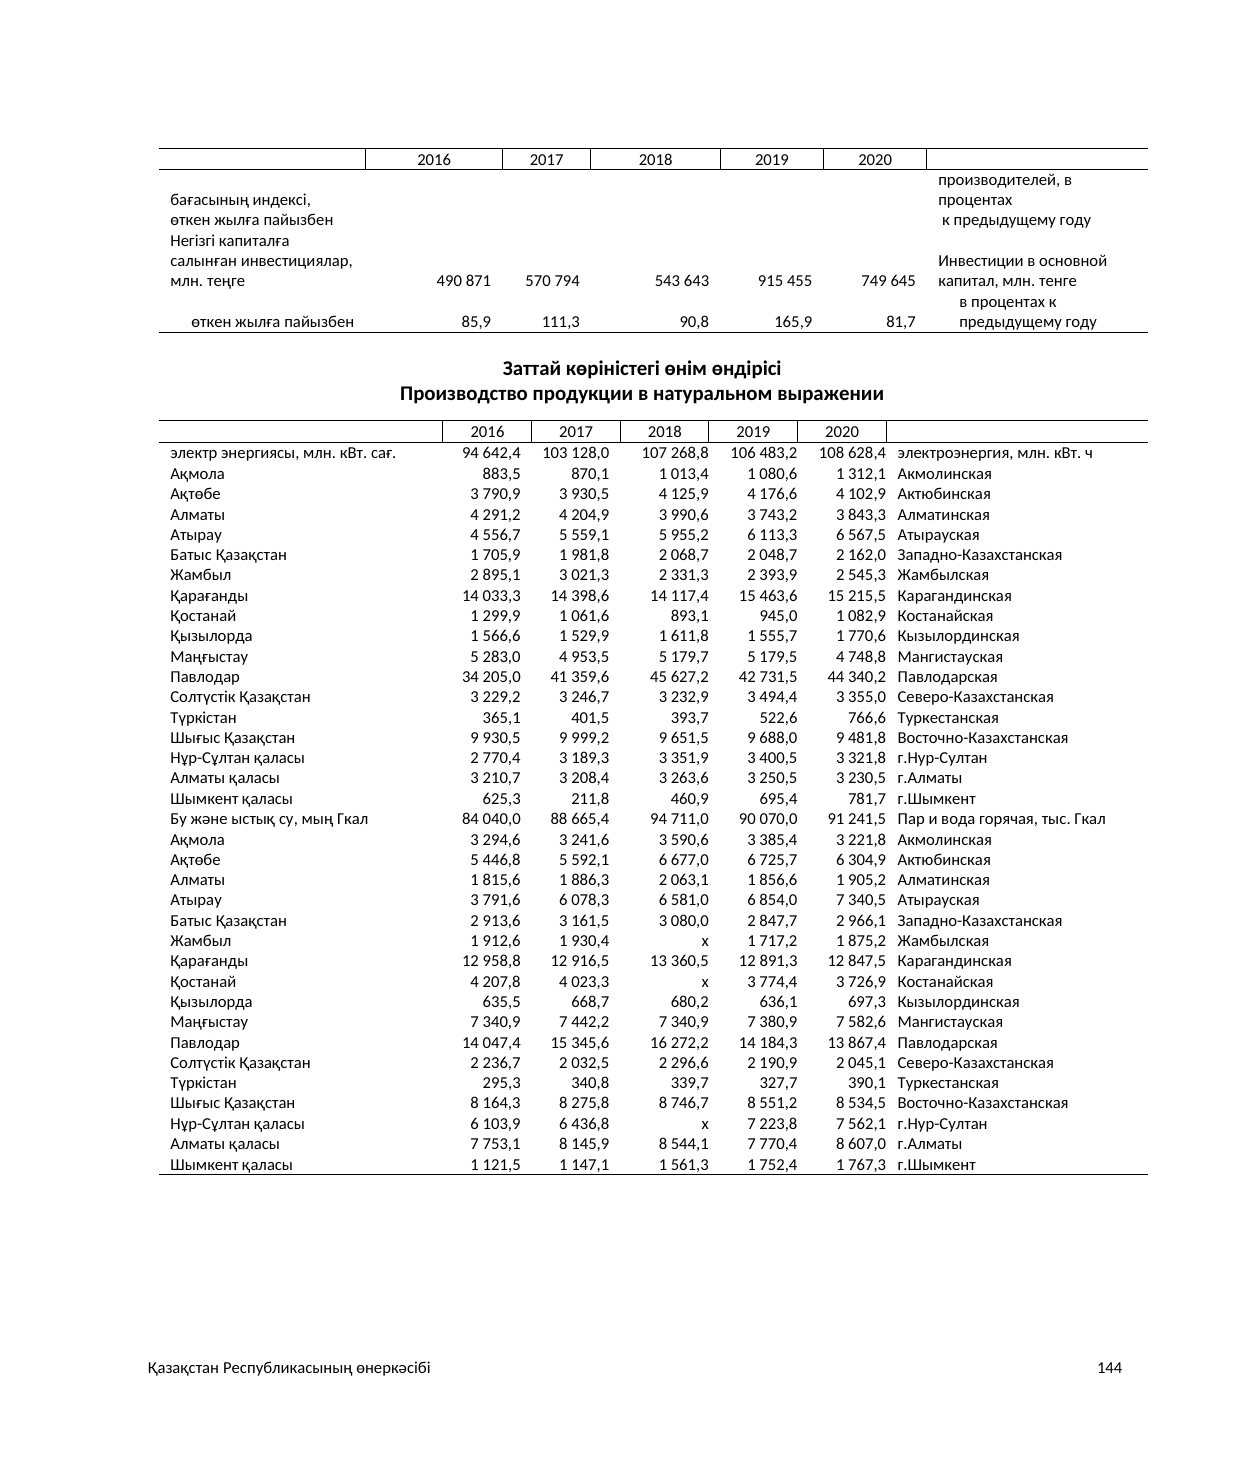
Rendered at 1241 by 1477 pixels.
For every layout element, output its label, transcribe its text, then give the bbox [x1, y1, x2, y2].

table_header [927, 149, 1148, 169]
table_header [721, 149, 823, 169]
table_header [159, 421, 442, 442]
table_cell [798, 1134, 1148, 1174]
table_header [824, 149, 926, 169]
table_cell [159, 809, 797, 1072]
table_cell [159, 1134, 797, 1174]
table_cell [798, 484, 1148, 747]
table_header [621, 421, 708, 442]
text Заттай көріністегі өнім өндірісі Производство продукции в натуральном выражении [148, 355, 1137, 406]
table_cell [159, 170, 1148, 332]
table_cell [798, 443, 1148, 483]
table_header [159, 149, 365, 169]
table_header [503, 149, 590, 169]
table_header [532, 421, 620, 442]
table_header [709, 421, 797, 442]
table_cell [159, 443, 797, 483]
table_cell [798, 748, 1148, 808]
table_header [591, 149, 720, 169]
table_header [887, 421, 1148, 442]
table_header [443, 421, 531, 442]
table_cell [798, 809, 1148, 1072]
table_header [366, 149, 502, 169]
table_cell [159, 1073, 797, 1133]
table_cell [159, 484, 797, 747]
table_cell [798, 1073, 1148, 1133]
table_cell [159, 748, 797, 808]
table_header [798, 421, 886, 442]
